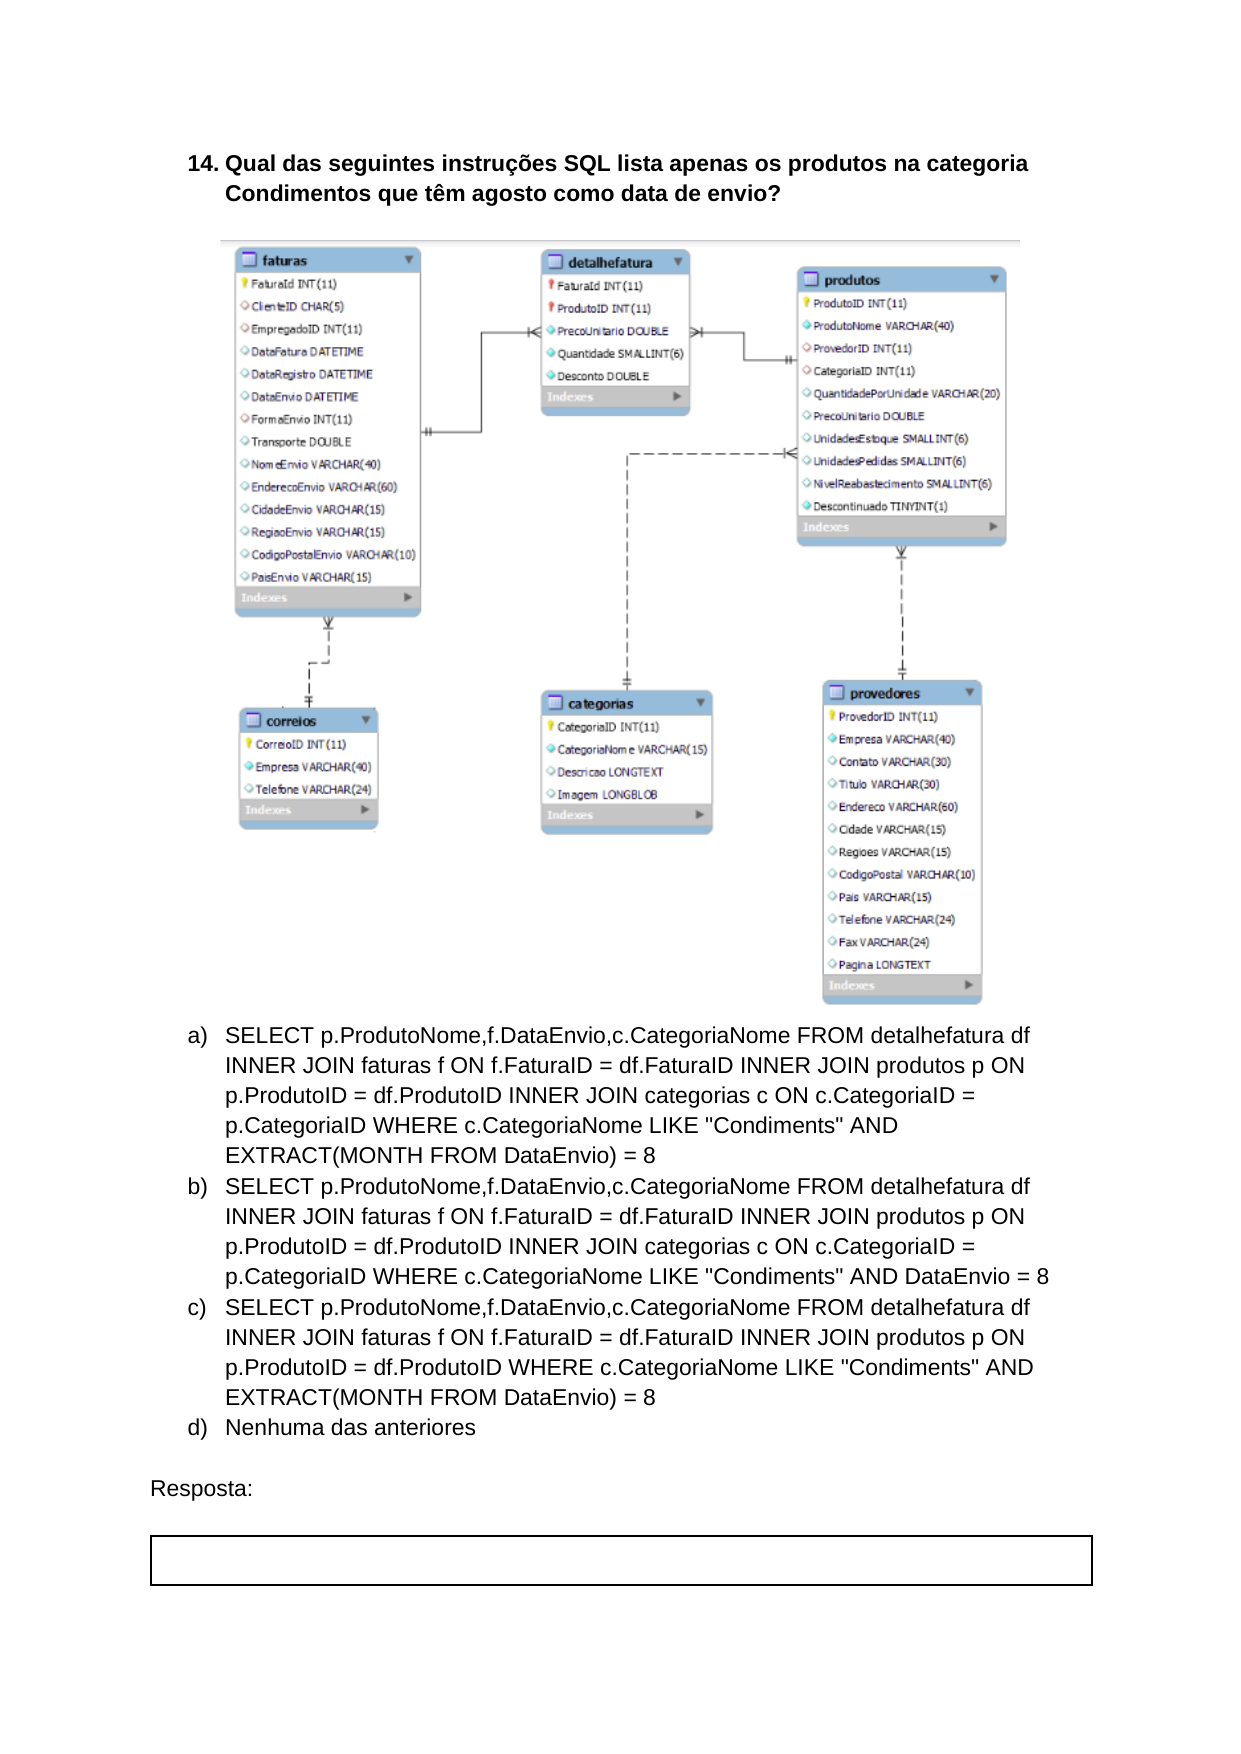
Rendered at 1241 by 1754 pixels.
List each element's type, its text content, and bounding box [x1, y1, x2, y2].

picture [220, 240, 1020, 1018]
list Nenhuma das anteriores [187, 1414, 1090, 1441]
list SELECT p.ProdutoNome,f.DataEnvio,c.CategoriaNome FROM detalhefatura df INNER JOIN faturas f ON f.FaturaID = df.FaturaID INNER JOIN produtos p ON p.ProdutoID = df.ProdutoID WHERE c.CategoriaNome LIKE "Condiments" AND EXTRACT(MONTH FROM DataEnvio) = 8 [187, 1293, 1090, 1410]
list SELECT p.ProdutoNome,f.DataEnvio,c.CategoriaNome FROM detalhefatura df INNER JOIN faturas f ON f.FaturaID = df.FaturaID INNER JOIN produtos p ON p.ProdutoID = df.ProdutoID INNER JOIN categorias c ON c.CategoriaID = p.CategoriaID WHERE c.CategoriaNome LIKE "Condiments" AND EXTRACT(MONTH FROM DataEnvio) = 8 [187, 1022, 1090, 1169]
text Resposta: [150, 1475, 1090, 1501]
list Qual das seguintes instruções SQL lista apenas os produtos na categoria Condimentos que têm agosto como data de envio? [187, 150, 1090, 207]
list SELECT p.ProdutoNome,f.DataEnvio,c.CategoriaNome FROM detalhefatura df INNER JOIN faturas f ON f.FaturaID = df.FaturaID INNER JOIN produtos p ON p.ProdutoID = df.ProdutoID INNER JOIN categorias c ON c.CategoriaID = p.CategoriaID WHERE c.CategoriaNome LIKE "Condiments" AND DataEnvio = 8 [187, 1173, 1090, 1289]
table_header [152, 1537, 1091, 1584]
